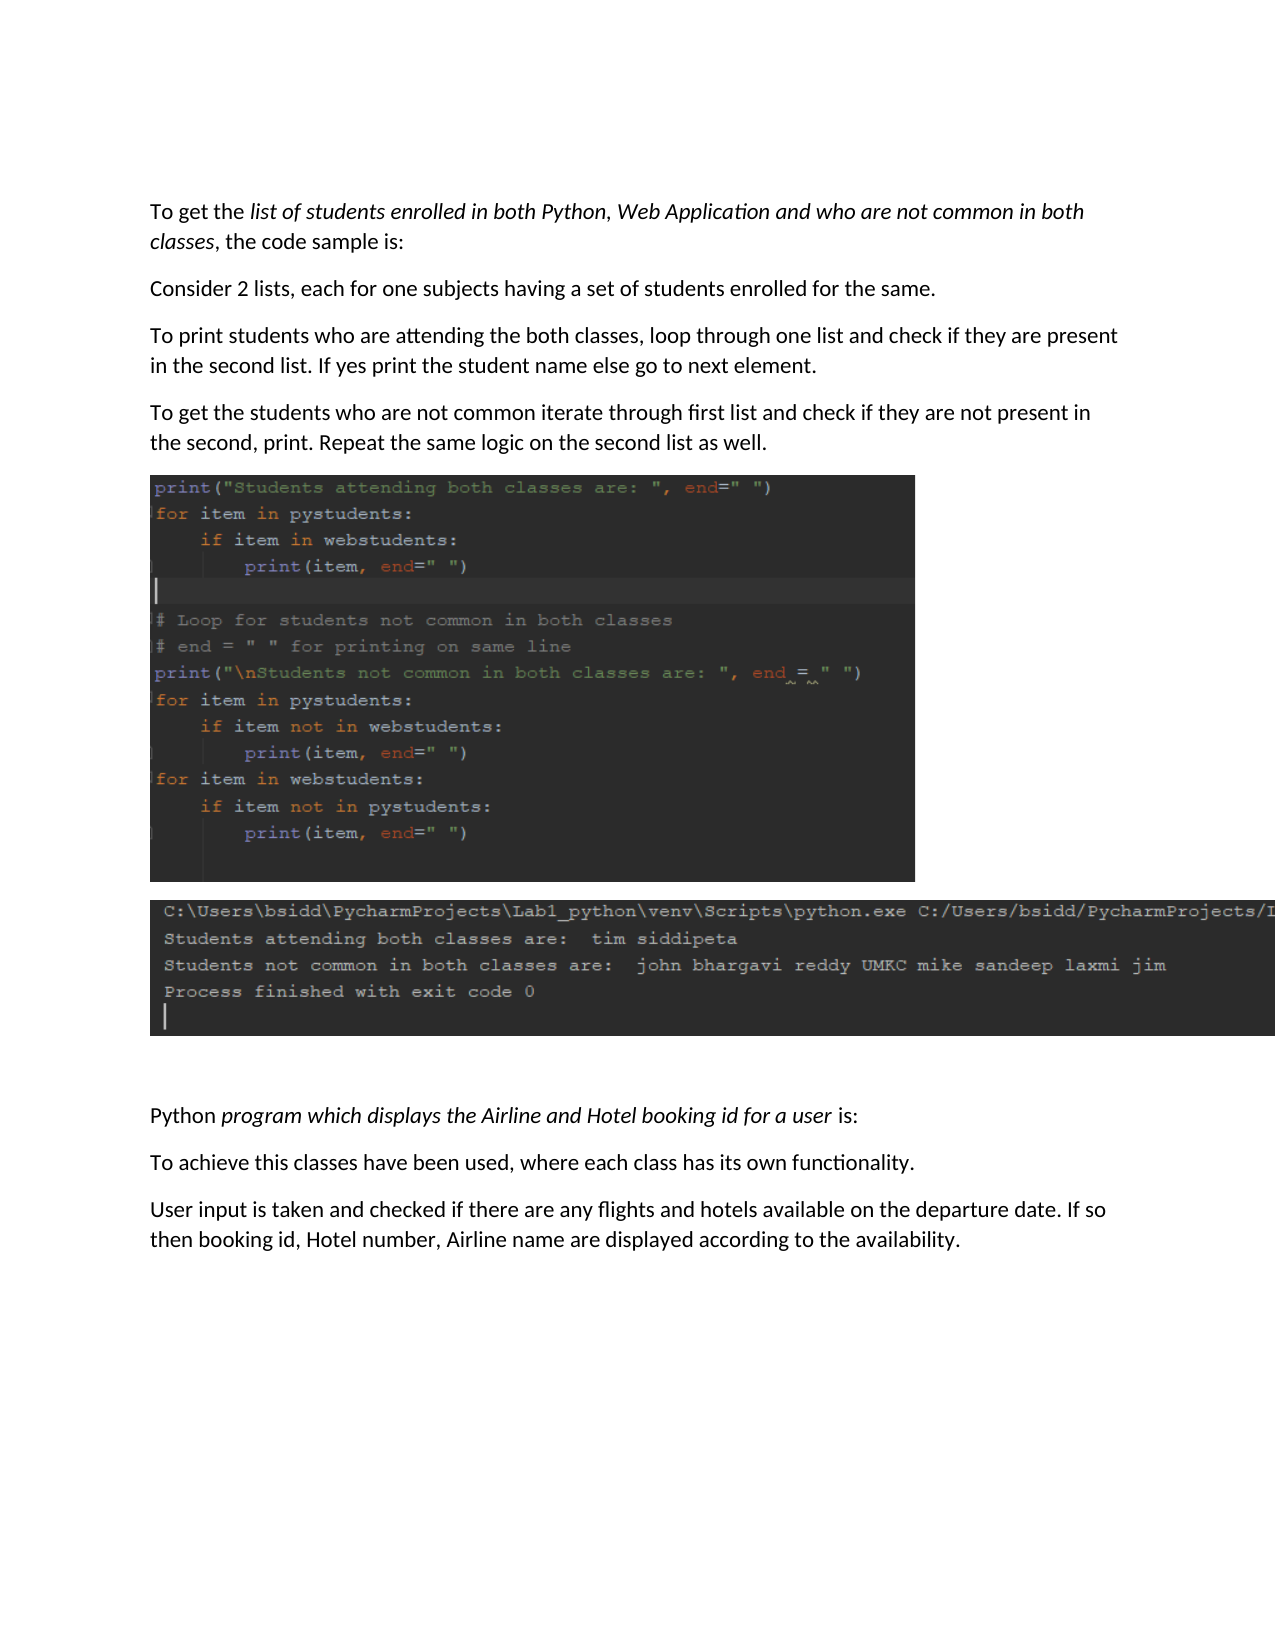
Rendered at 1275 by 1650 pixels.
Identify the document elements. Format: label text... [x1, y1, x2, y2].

picture [150, 475, 916, 882]
text User input is taken and checked if there are any flights and hotels available on the departure date. If so then booking id, Hotel number, Airline name are displayed according to the availability. [150, 1195, 1125, 1253]
picture [150, 900, 1275, 1036]
text To get the students who are not common iterate through first list and check if they are not present in the second, print. Repeat the same logic on the second list as well. [150, 398, 1125, 456]
text To print students who are attending the both classes, loop through one list and check if they are present in the second list. If yes print the student name else go to next element. [150, 321, 1125, 379]
text To get the list of students enrolled in both Python, Web Application and who are not common in both classes, the code sample is: [150, 197, 1125, 255]
text Consider 2 lists, each for one subjects having a set of students enrolled for the same. [150, 274, 1125, 302]
text To achieve this classes have been used, where each class has its own functionality. [150, 1148, 1125, 1176]
text Python program which displays the Airline and Hotel booking id for a user is: [150, 1101, 1125, 1129]
